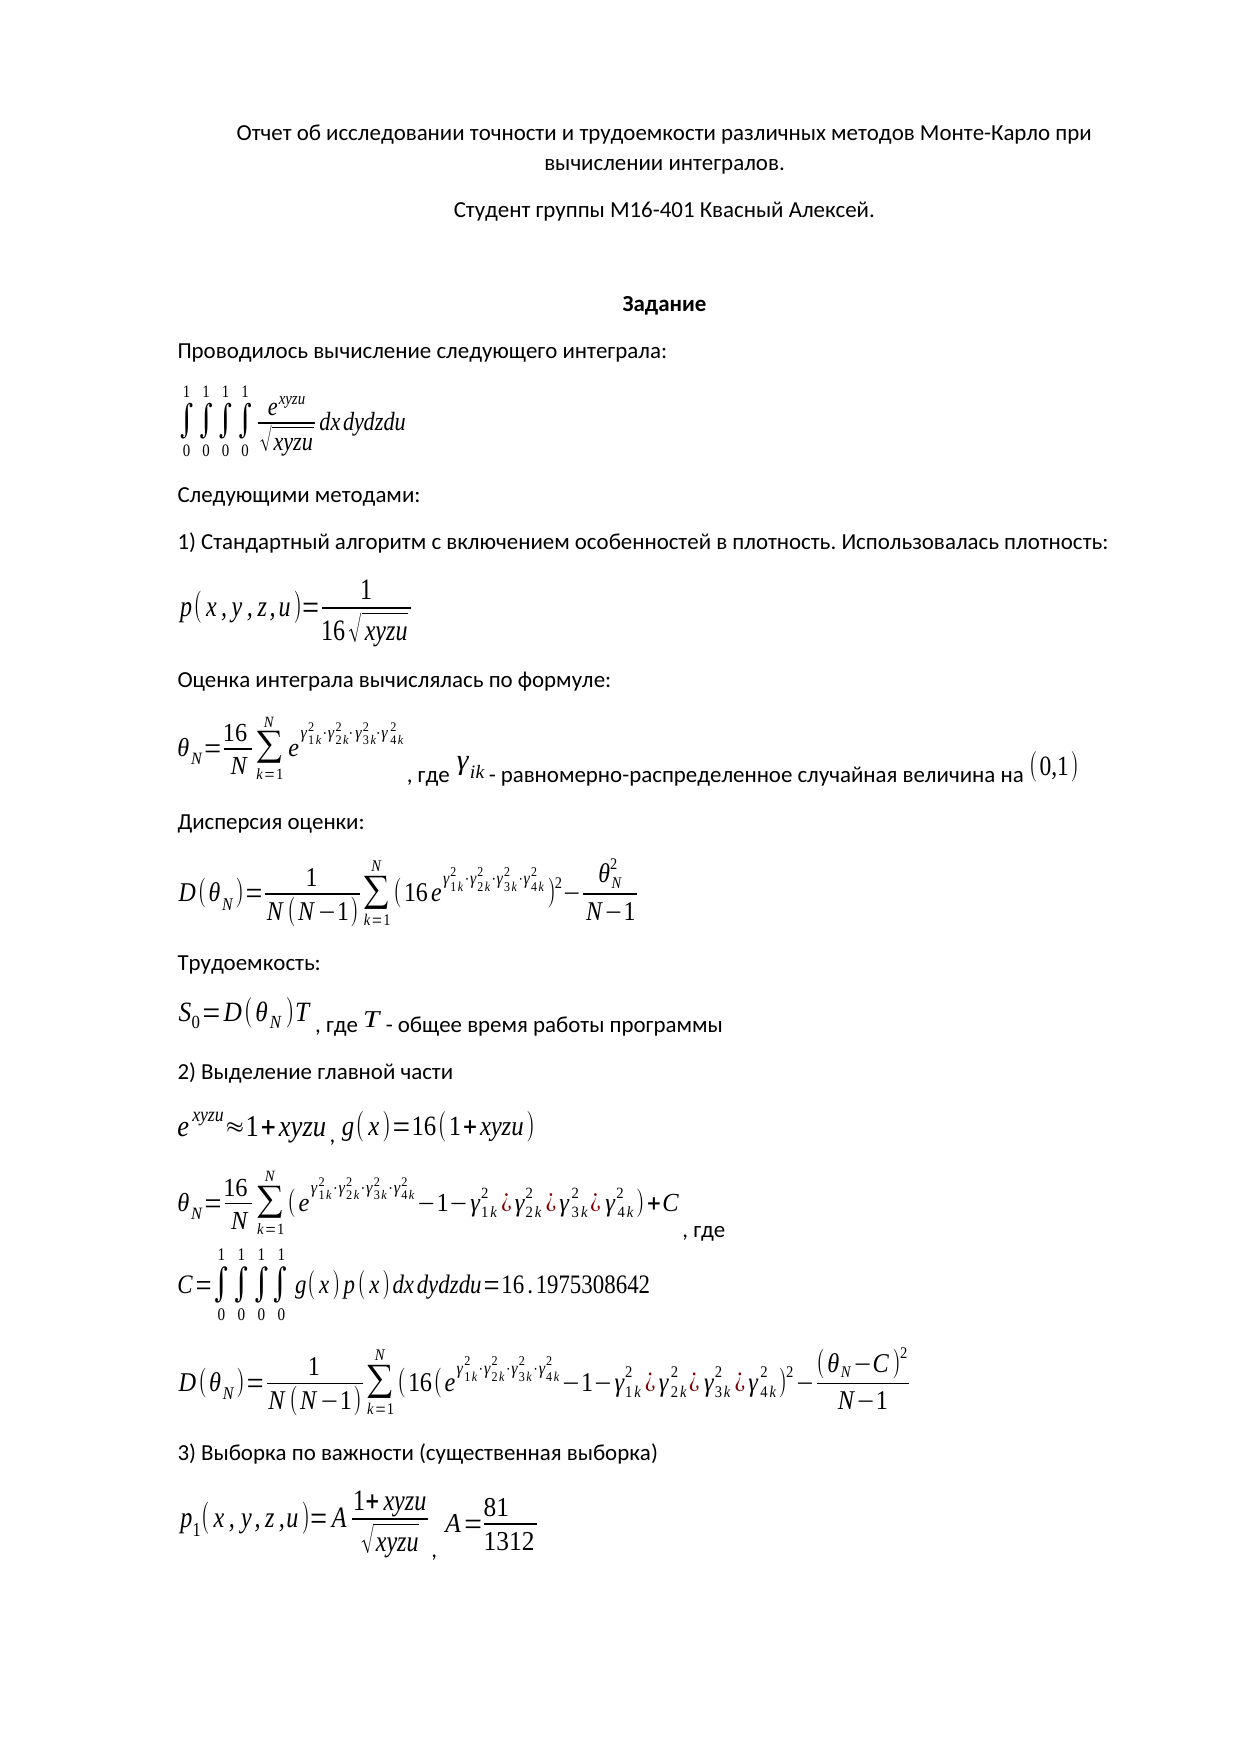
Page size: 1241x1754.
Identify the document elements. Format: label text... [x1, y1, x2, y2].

text , где [177, 1167, 1152, 1325]
text Студент группы М16-401 Квасный Алексей. [177, 195, 1152, 223]
text 2) Выделение главной части [177, 1057, 1152, 1086]
text Трудоемкость: [177, 948, 1152, 976]
text , [177, 1484, 1152, 1563]
text Дисперсия оценки: [177, 807, 1152, 835]
text Отчет об исследовании точности и трудоемкости различных методов Монте-Карло при вычислении интегралов. [177, 118, 1152, 176]
text Оценка интеграла вычислялась по формуле: [177, 665, 1152, 693]
text Задание [177, 289, 1152, 317]
text , [177, 1104, 1152, 1148]
text 3) Выборка по важности (существенная выборка) [177, 1438, 1152, 1466]
text , где - равномерно-распределенное случайная величина на [177, 712, 1152, 788]
text , где - общее время работы программы [177, 995, 1152, 1039]
text Следующими методами: [177, 480, 1152, 508]
text 1) Стандартный алгоритм с включением особенностей в плотность. Использовалась плотность: [177, 527, 1152, 555]
text Проводилось вычисление следующего интеграла: [177, 336, 1152, 364]
